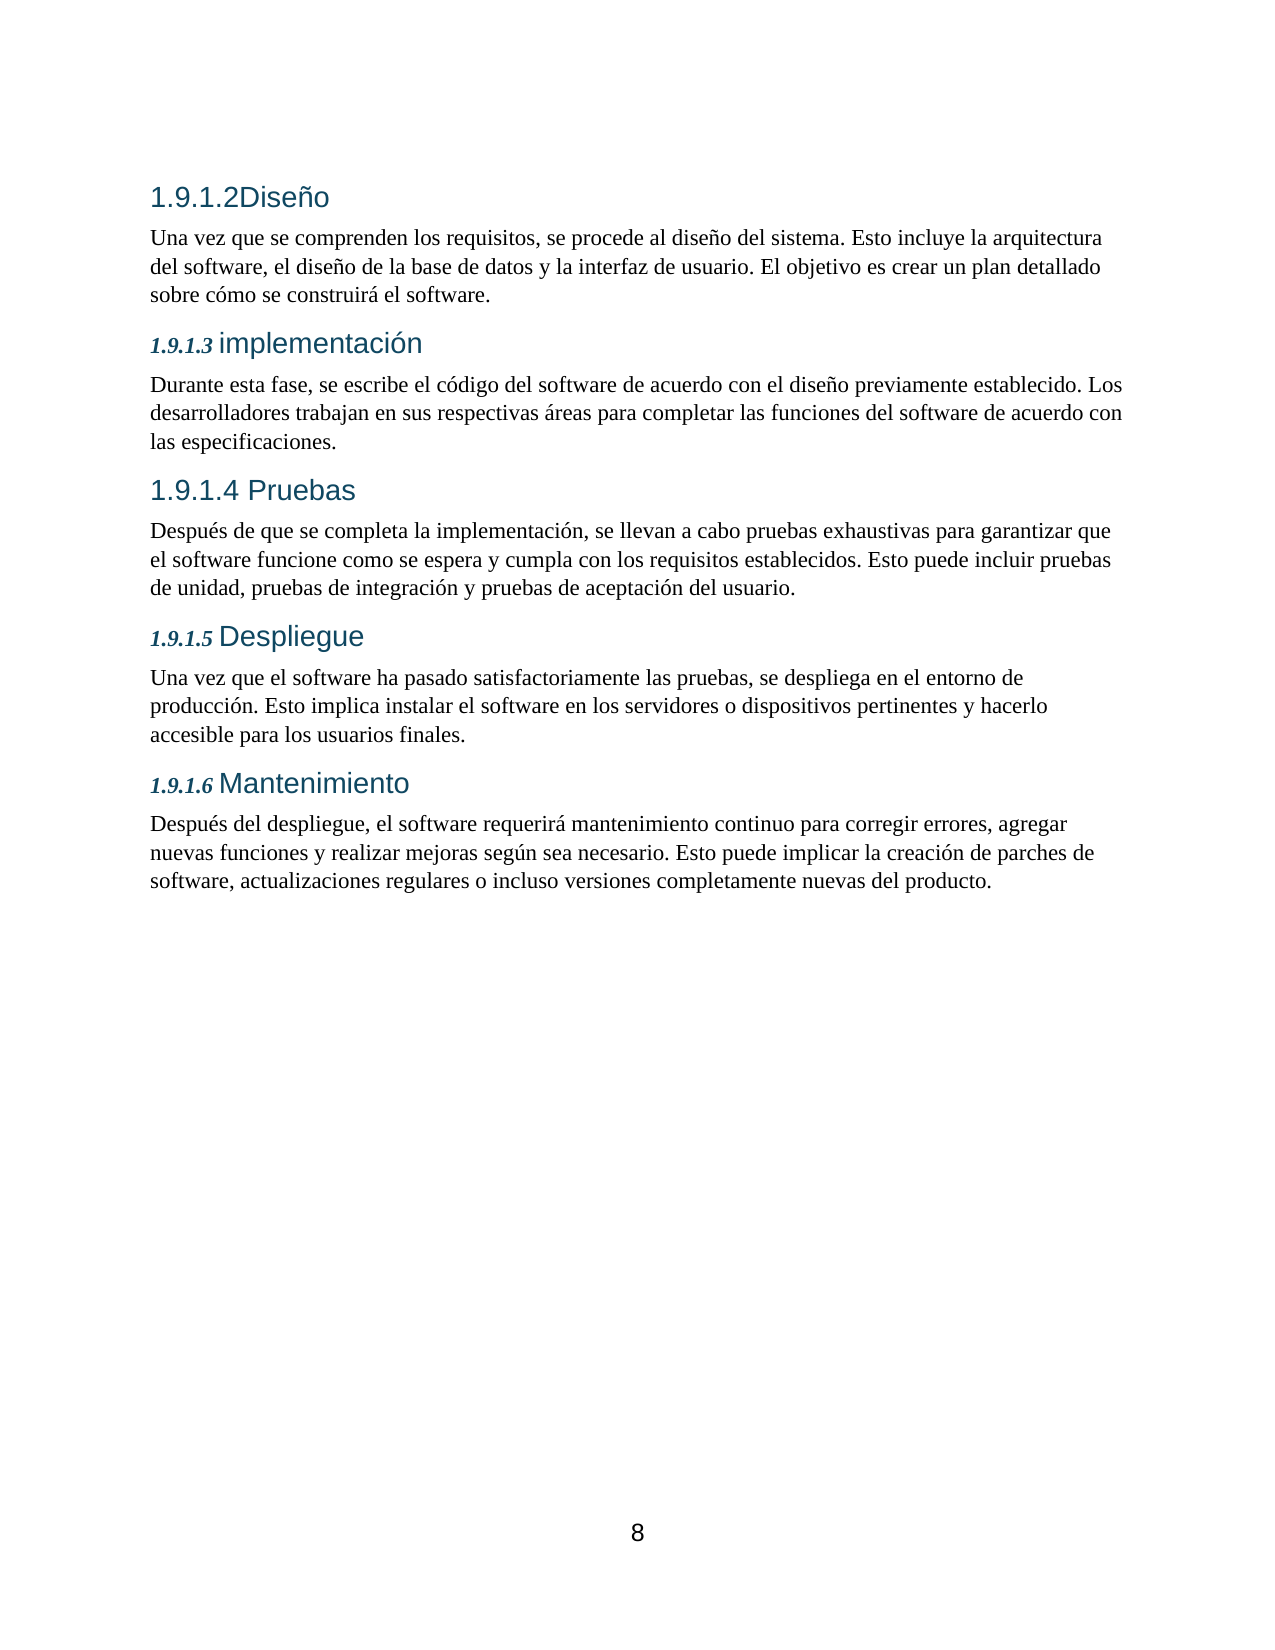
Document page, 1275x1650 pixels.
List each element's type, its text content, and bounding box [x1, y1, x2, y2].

subtitle 1.9.1.3 implementación [150, 326, 1125, 360]
text Una vez que el software ha pasado satisfactoriamente las pruebas, se despliega en el entorno de producción. Esto implica instalar el software en los servidores o dispositivos pertinentes y hacerlo accesible para los usuarios finales. [150, 664, 1125, 747]
text Una vez que se comprenden los requisitos, se procede al diseño del sistema. Esto incluye la arquitectura del software, el diseño de la base de datos y la interfaz de usuario. El objetivo es crear un plan detallado sobre cómo se construirá el software. [150, 224, 1125, 308]
subtitle 1.9.1.5 Despliegue [150, 619, 1125, 653]
text Después del despliegue, el software requerirá mantenimiento continuo para corregir errores, agregar nuevas funciones y realizar mejoras según sea necesario. Esto puede implicar la creación de parches de software, actualizaciones regulares o incluso versiones completamente nuevas del producto. [150, 810, 1125, 893]
subtitle 1.9.1.2Diseño [150, 180, 1125, 213]
subtitle 1.9.1.6 Mantenimiento [150, 766, 1125, 799]
text Después de que se completa la implementación, se llevan a cabo pruebas exhaustivas para garantizar que el software funcione como se espera y cumpla con los requisitos establecidos. Esto puede incluir pruebas de unidad, pruebas de integración y pruebas de aceptación del usuario. [150, 517, 1125, 601]
subtitle 1.9.1.4 Pruebas [150, 473, 1125, 506]
text Durante esta fase, se escribe el código del software de acuerdo con el diseño previamente establecido. Los desarrolladores trabajan en sus respectivas áreas para completar las funciones del software de acuerdo con las especificaciones. [150, 371, 1125, 454]
